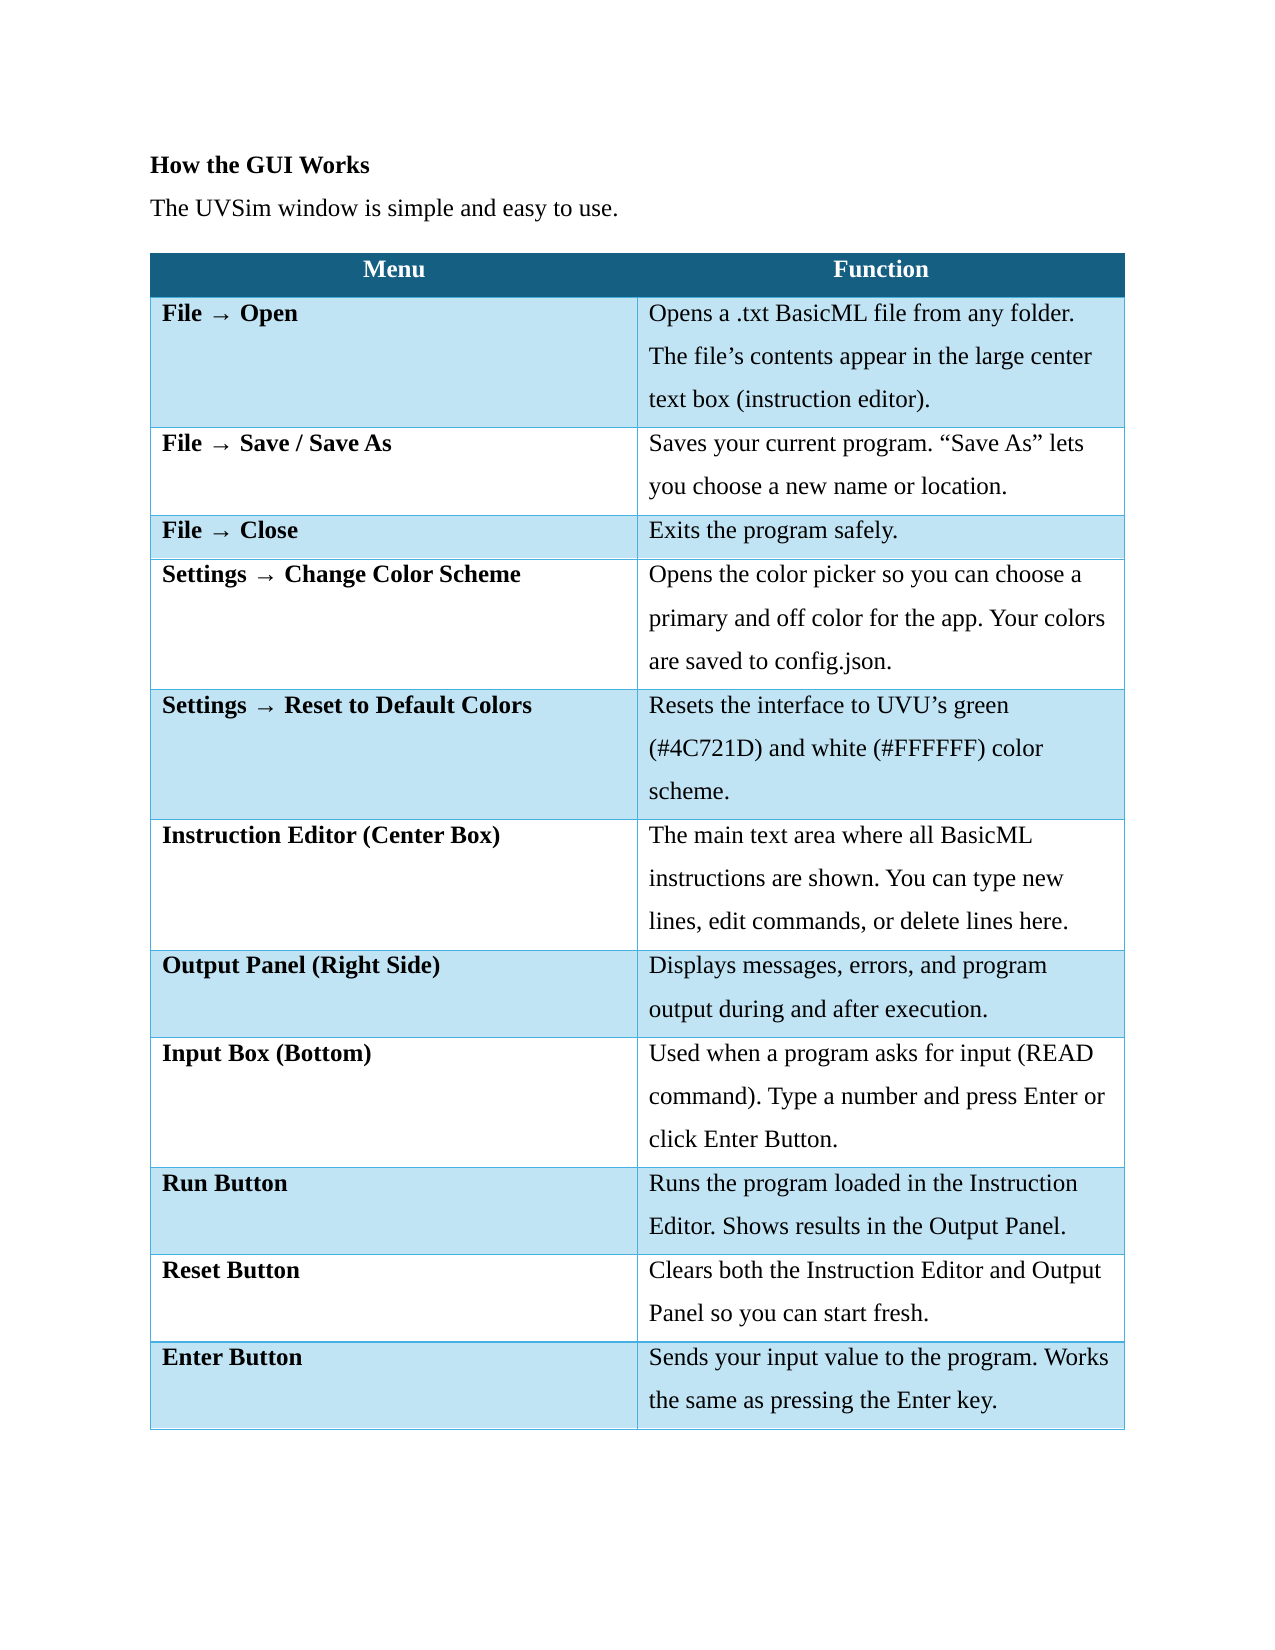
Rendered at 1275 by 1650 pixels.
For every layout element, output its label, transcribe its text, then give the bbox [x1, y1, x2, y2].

table_cell File → Save / Save As [151, 428, 637, 514]
table_cell The main text area where all BasicML instructions are shown. You can type new lines, edit commands, or delete lines here. [638, 820, 1124, 949]
table_cell Enter Button [151, 1343, 637, 1428]
table_cell Settings → Change Color Scheme [151, 560, 637, 689]
table_cell Saves your current program. “Save As” lets you choose a new name or location. [638, 428, 1124, 514]
table_cell Resets the interface to UVU’s green (#4C721D) and white (#FFFFFF) color scheme. [638, 690, 1124, 819]
table_cell Exits the program safely. [638, 516, 1124, 558]
text How the GUI Works The UVSim window is simple and easy to use. [150, 150, 1125, 222]
table_cell File → Open [151, 298, 637, 427]
table_cell Used when a program asks for input (READ command). Type a number and press Enter or click Enter Button. [638, 1038, 1124, 1167]
table_cell Reset Button [151, 1255, 637, 1341]
table_cell Clears both the Instruction Editor and Output Panel so you can start fresh. [638, 1255, 1124, 1341]
table_cell Output Panel (Right Side) [151, 951, 637, 1037]
table_cell Instruction Editor (Center Box) [151, 820, 637, 949]
table_cell Displays messages, errors, and program output during and after execution. [638, 951, 1124, 1037]
table_cell Run Button [151, 1168, 637, 1254]
table_cell Sends your input value to the program. Works the same as pressing the Enter key. [638, 1343, 1124, 1428]
table_header Function [638, 254, 1124, 297]
table_cell File → Close [151, 516, 637, 558]
table_cell Opens a .txt BasicML file from any folder. The file’s contents appear in the large center text box (instruction editor). [638, 298, 1124, 427]
table_cell Opens the color picker so you can choose a primary and off color for the app. Your colors are saved to config.json. [638, 560, 1124, 689]
table_cell Input Box (Bottom) [151, 1038, 637, 1167]
table_cell Runs the program loaded in the Instruction Editor. Shows results in the Output Panel. [638, 1168, 1124, 1254]
table_header Menu [151, 254, 637, 297]
table_cell Settings → Reset to Default Colors [151, 690, 637, 819]
